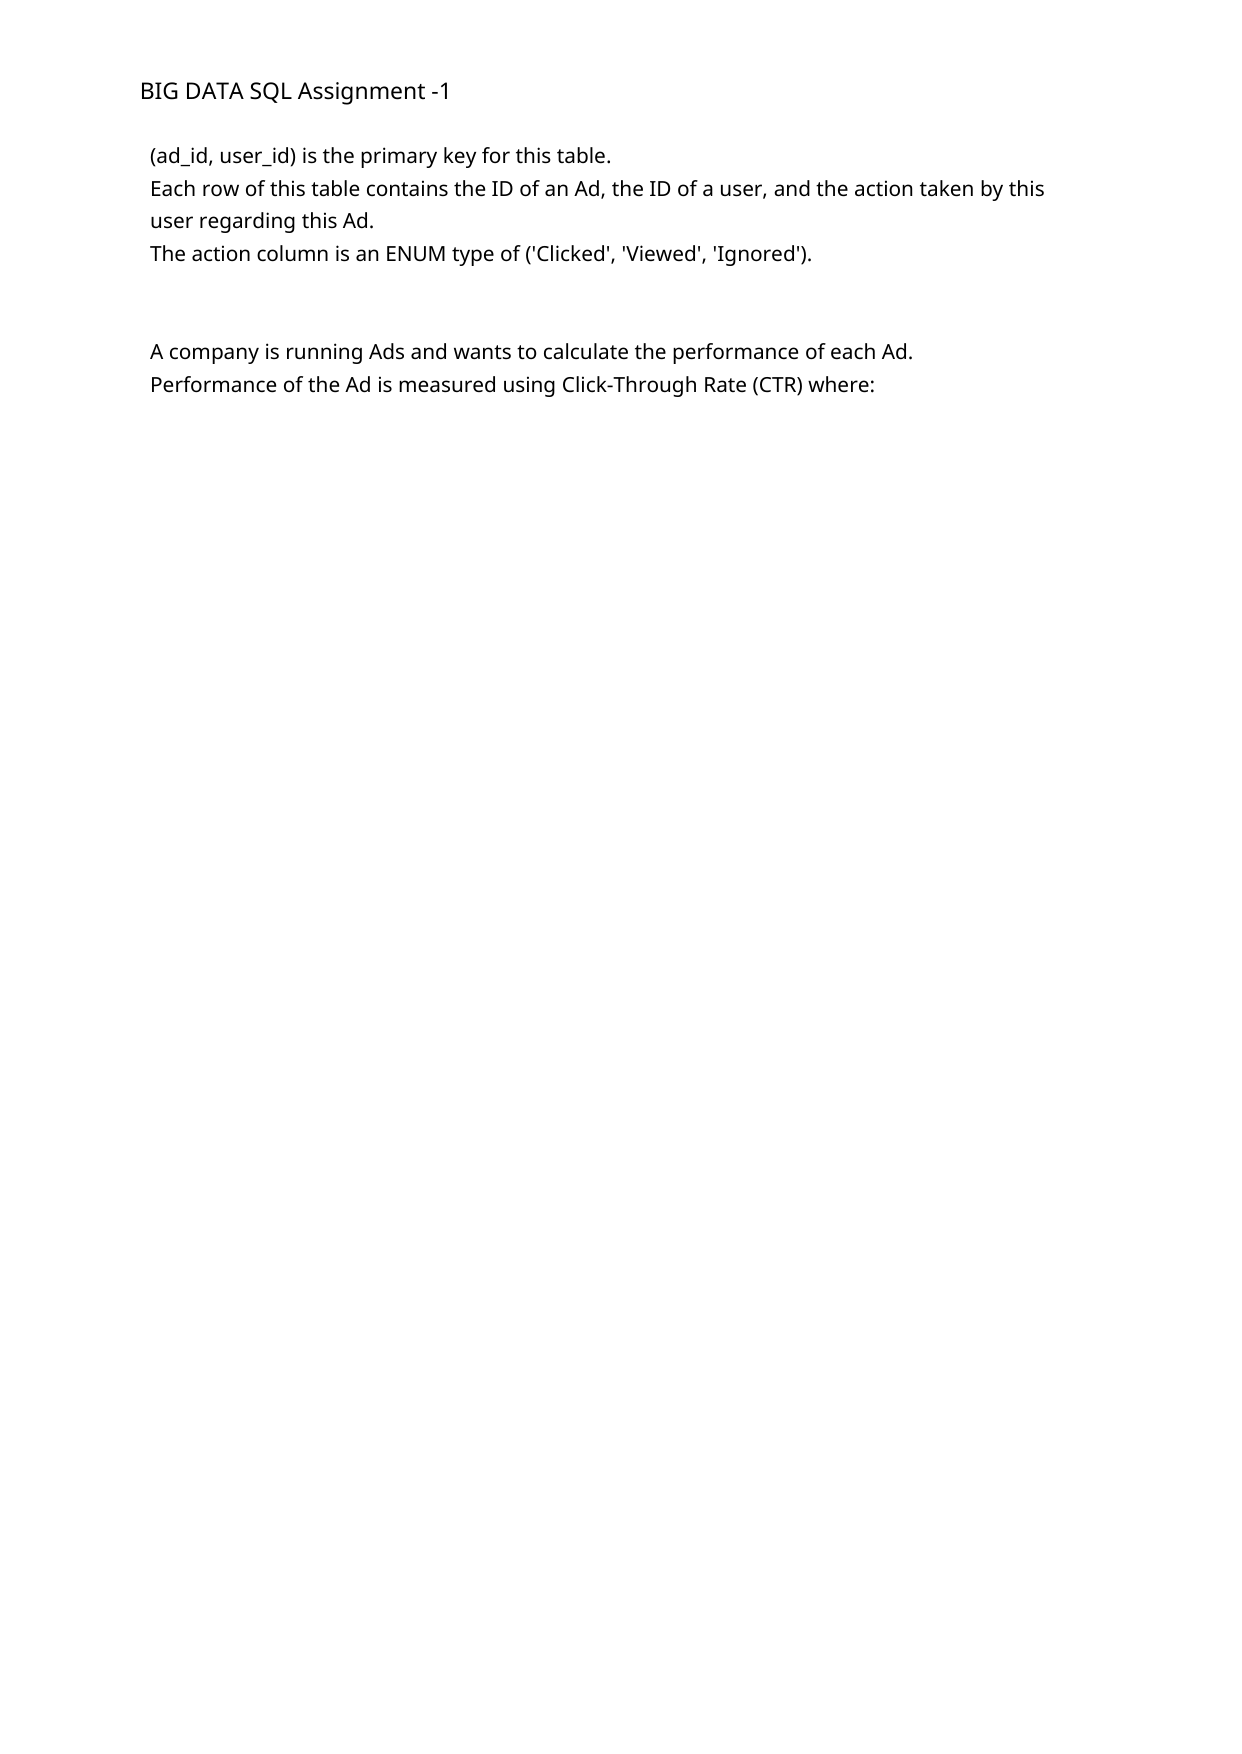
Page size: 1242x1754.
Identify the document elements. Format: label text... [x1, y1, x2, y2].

text A company is running Ads and wants to calculate the performance of each Ad. Performance of the Ad is measured using Click-Through Rate (CTR) where: [150, 337, 987, 398]
text (ad_id, user_id) is the primary key for this table. [150, 142, 1102, 170]
text The action column is an ENUM type of ('Clicked', 'Viewed', 'Ignored'). [150, 239, 1102, 267]
text Each row of this table contains the ID of an Ad, the ID of a user, and the action taken by this user regarding this Ad. [150, 174, 1081, 235]
